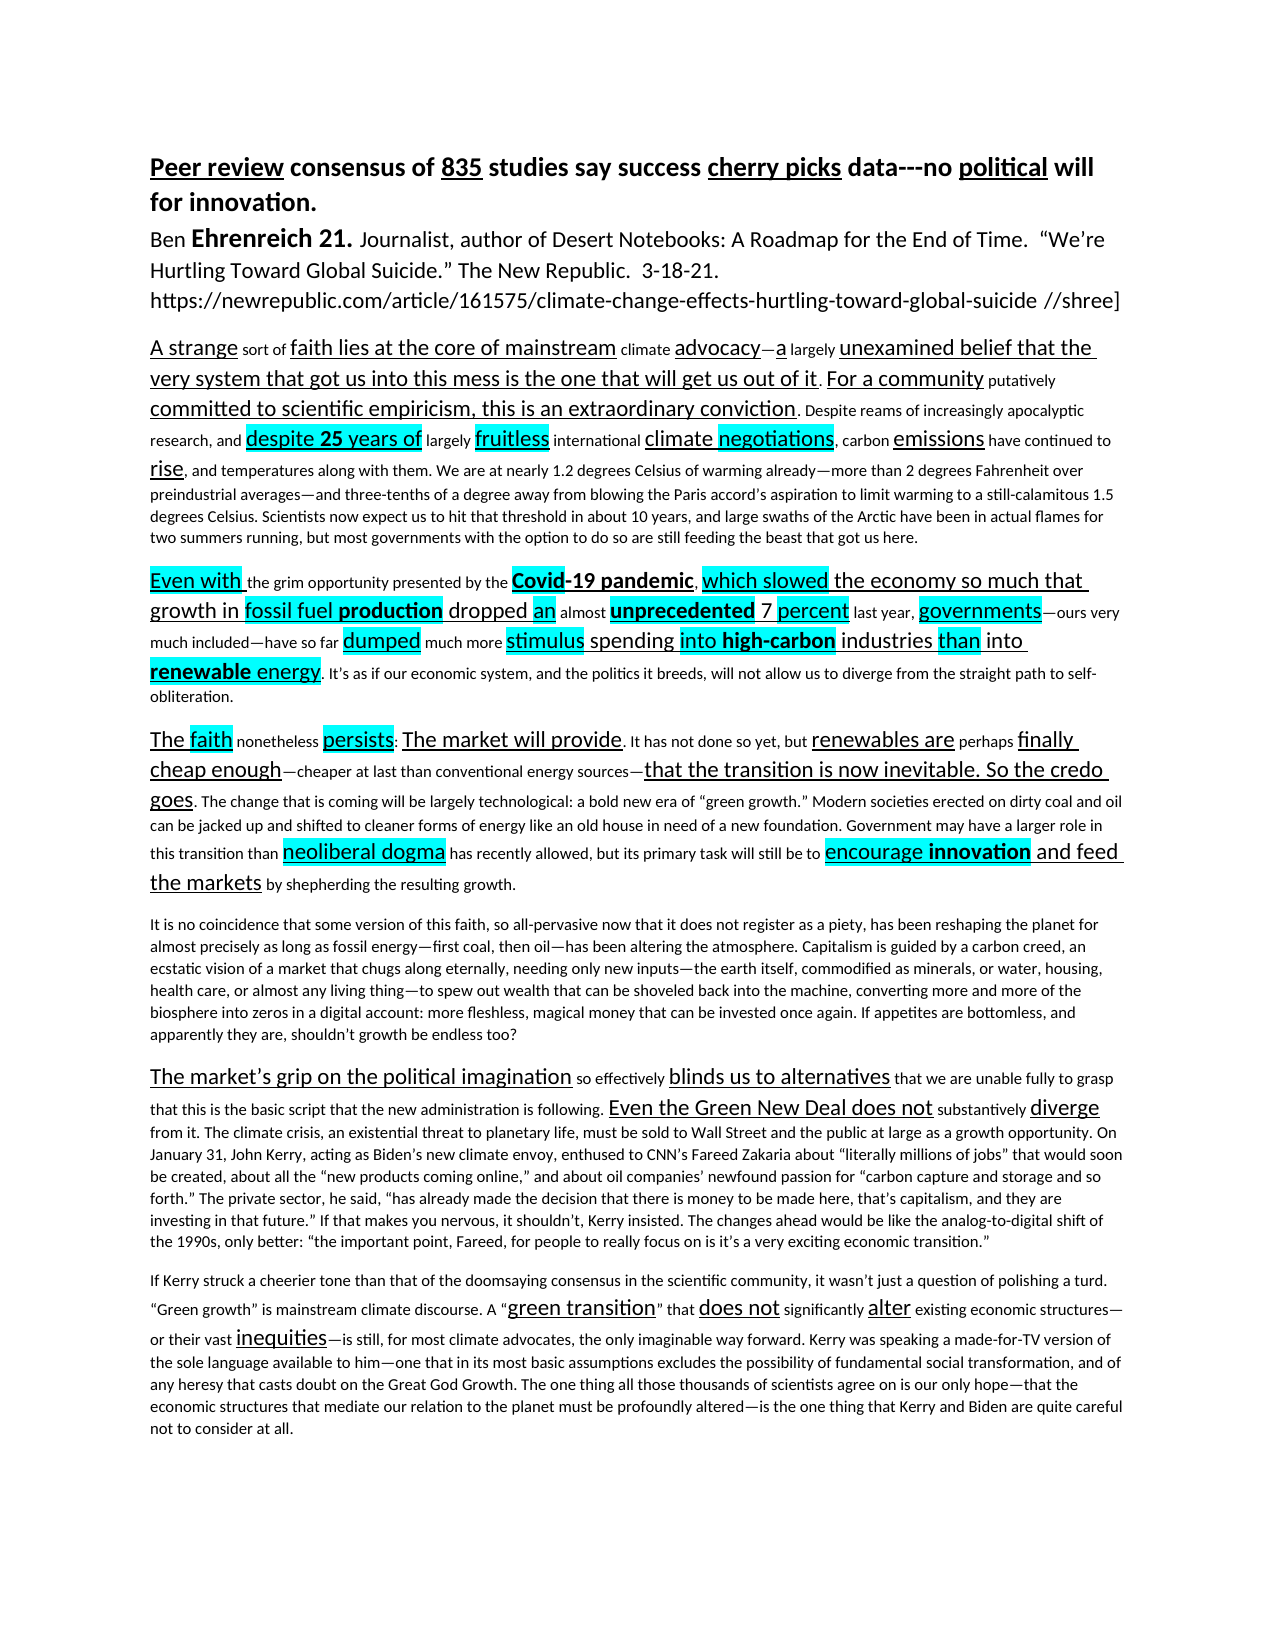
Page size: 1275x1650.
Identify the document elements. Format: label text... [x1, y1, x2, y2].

text The market’s grip on the political imagination so effectively blinds us to alternatives that we are unable fully to grasp that this is the basic script that the new administration is following. Even the Green New Deal does not substantively diverge from it. The climate crisis, an existential threat to planetary life, must be sold to Wall Street and the public at large as a growth opportunity. On January 31, John Kerry, acting as Biden’s new climate envoy, enthused to CNN’s Fareed Zakaria about “literally millions of jobs” that would soon be created, about all the “new products coming online,” and about oil companies’ newfound passion for “carbon capture and storage and so forth.” The private sector, he said, “has already made the decision that there is money to be made here, that’s capitalism, and they are investing in that future.” If that makes you nervous, it shouldn’t, Kerry insisted. The changes ahead would be like the analog-to-digital shift of the 1990s, only better: “the important point, Fareed, for people to really focus on is it’s a very exciting economic transition.” [150, 1062, 1125, 1252]
subtitle Peer review consensus of 835 studies say success cherry picks data---no political will for innovation. [150, 150, 1125, 219]
text The faith nonetheless persists: The market will provide. It has not done so yet, but renewables are perhaps finally cheap enough—cheaper at last than conventional energy sources—that the transition is now inevitable. So the credo goes. The change that is coming will be largely technological: a bold new era of “green growth.” Modern societies erected on dirty coal and oil can be jacked up and shifted to cleaner forms of energy like an old house in need of a new foundation. Government may have a larger role in this transition than neoliberal dogma has recently allowed, but its primary task will still be to encourage innovation and feed the markets by shepherding the resulting growth. [150, 725, 1125, 896]
text It is no coincidence that some version of this faith, so all-pervasive now that it does not register as a piety, has been reshaping the planet for almost precisely as long as fossil energy—first coal, then oil—has been altering the atmosphere. Capitalism is guided by a carbon creed, an ecstatic vision of a market that chugs along eternally, needing only new inputs—the earth itself, commodified as minerals, or water, housing, health care, or almost any living thing—to spew out wealth that can be shoveled back into the machine, converting more and more of the biosphere into zeros in a digital account: more fleshless, magical money that can be invested once again. If appetites are bottomless, and apparently they are, shouldn’t growth be endless too? [150, 914, 1125, 1044]
text Ben Ehrenreich 21. Journalist, author of Desert Notebooks: A Roadmap for the End of Time. “We’re Hurtling Toward Global Suicide.” The New Republic. 3-18-21. https://newrepublic.com/article/161575/climate-change-effects-hurtling-toward-global-suicide //shree] [150, 221, 1125, 315]
text A strange sort of faith lies at the core of mainstream climate advocacy—a largely unexamined belief that the very system that got us into this mess is the one that will get us out of it. For a community putatively committed to scientific empiricism, this is an extraordinary conviction. Despite reams of increasingly apocalyptic research, and despite 25 years of largely fruitless international climate negotiations, carbon emissions have continued to rise, and temperatures along with them. We are at nearly 1.2 degrees Celsius of warming already—more than 2 degrees Fahrenheit over preindustrial averages—and three-tenths of a degree away from blowing the Paris accord’s aspiration to limit warming to a still-calamitous 1.5 degrees Celsius. Scientists now expect us to hit that threshold in about 10 years, and large swaths of the Arctic have been in actual flames for two summers running, but most governments with the option to do so are still feeding the beast that got us here. [150, 333, 1125, 548]
text Even with the grim opportunity presented by the Covid-19 pandemic, which slowed the economy so much that growth in fossil fuel production dropped an almost unprecedented 7 percent last year, governments—ours very much included—have so far dumped much more stimulus spending into high-carbon industries than into renewable energy. It’s as if our economic system, and the politics it breeds, will not allow us to diverge from the straight path to self-obliteration. [150, 566, 1125, 707]
text If Kerry struck a cheerier tone than that of the doomsaying consensus in the scientific community, it wasn’t just a question of polishing a turd. “Green growth” is mainstream climate discourse. A “green transition” that does not significantly alter existing economic structures—or their vast inequities—is still, for most climate advocates, the only imaginable way forward. Kerry was speaking a made-for-TV version of the sole language available to him—one that in its most basic assumptions excludes the possibility of fundamental social transformation, and of any heresy that casts doubt on the Great God Growth. The one thing all those thousands of scientists agree on is our only hope—that the economic structures that mediate our relation to the planet must be profoundly altered—is the one thing that Kerry and Biden are quite careful not to consider at all. [150, 1270, 1125, 1438]
